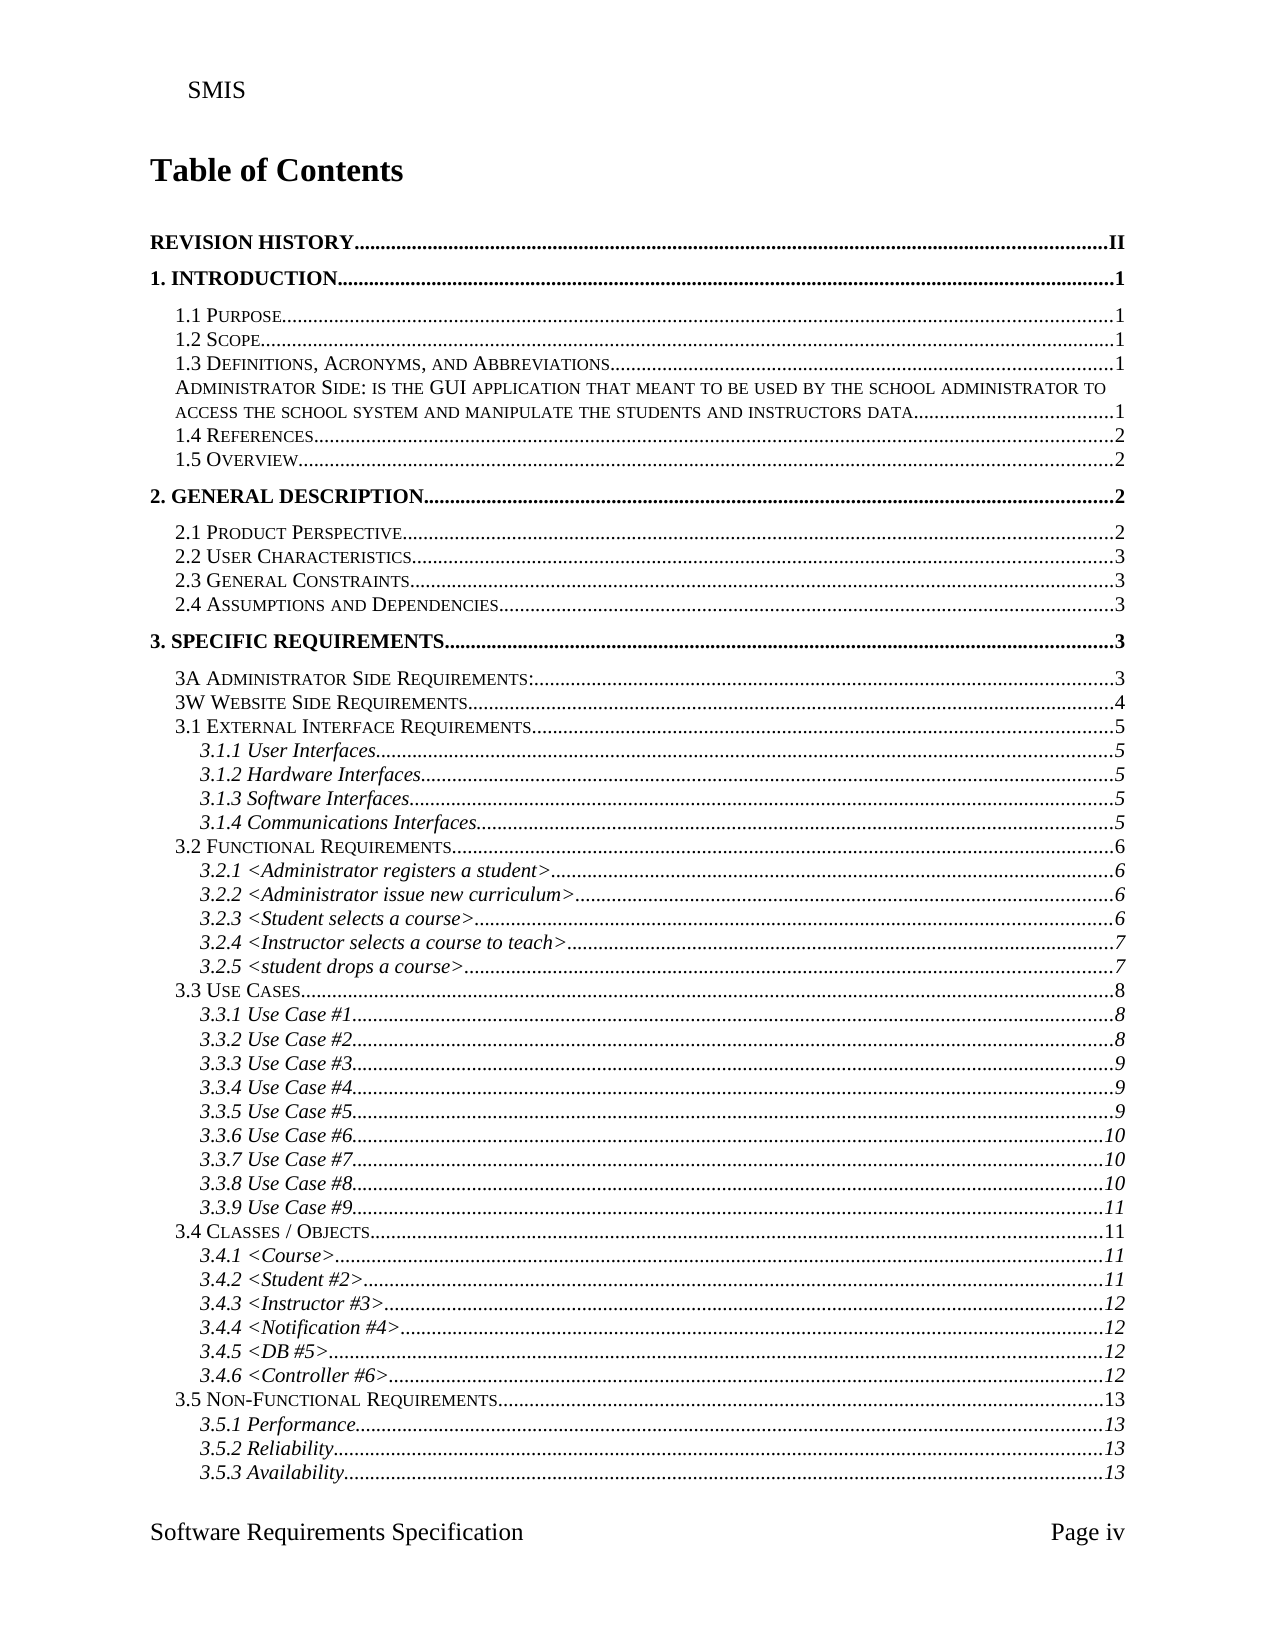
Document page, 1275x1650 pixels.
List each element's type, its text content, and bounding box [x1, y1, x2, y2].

text 3.2 Functional Requirements 6 [175, 834, 1125, 858]
text 3.3.2 Use Case #2 8 [200, 1026, 1125, 1051]
text 3.3.3 Use Case #3 9 [200, 1051, 1125, 1074]
text 3.4.1 <Course> 11 [200, 1243, 1125, 1267]
text 3.2.2 <Administrator issue new curriculum> 6 [200, 882, 1125, 906]
text 3. Specific Requirements 3 [150, 629, 1125, 653]
text 3.2.4 <Instructor selects a course to teach> 7 [200, 930, 1125, 954]
text 2.2 User Characteristics 3 [175, 544, 1125, 568]
text 3.5.3 Availability 13 [200, 1459, 1125, 1484]
text 3.3.4 Use Case #4 9 [200, 1074, 1125, 1099]
text 3.1.2 Hardware Interfaces 5 [200, 762, 1125, 786]
text 3.5 Non-Functional Requirements 13 [175, 1387, 1125, 1411]
text 3.3.1 Use Case #1 8 [200, 1002, 1125, 1026]
text 3.3.8 Use Case #8 10 [200, 1171, 1125, 1195]
text 3.5.2 Reliability 13 [200, 1436, 1125, 1459]
text 3.1 External Interface Requirements 5 [175, 714, 1125, 738]
text 1. Introduction 1 [150, 266, 1125, 290]
text 2. General Description 2 [150, 484, 1125, 508]
text Administrator Side: is the GUI application that meant to be used by the school administrator to access the school system and manipulate the students and instructors data. 1 [175, 375, 1125, 423]
text 1.2 Scope 1 [175, 327, 1125, 351]
text 3.2.5 <student drops a course> 7 [200, 954, 1125, 978]
text 3.4.3 <Instructor #3> 12 [200, 1291, 1125, 1315]
text 1.3 Definitions, Acronyms, and Abbreviations 1 [175, 351, 1125, 375]
text 3.4 Classes / Objects 11 [175, 1219, 1125, 1243]
text 3.4.4 <Notification #4> 12 [200, 1315, 1125, 1339]
text 3.1.3 Software Interfaces 5 [200, 786, 1125, 810]
text 1.4 References 2 [175, 423, 1125, 447]
text 3.1.1 User Interfaces 5 [200, 738, 1125, 762]
text 1.1 Purpose 1 [175, 303, 1125, 327]
text 2.1 Product Perspective 2 [175, 520, 1125, 544]
text 3.2.1 <Administrator registers a student> 6 [200, 858, 1125, 882]
text 3.5.1 Performance 13 [200, 1411, 1125, 1436]
text 3.3.9 Use Case #9 11 [200, 1195, 1125, 1219]
text 3.1.4 Communications Interfaces 5 [200, 810, 1125, 834]
text 1.5 Overview 2 [175, 447, 1125, 471]
text 3.4.5 <DB #5> 12 [200, 1339, 1125, 1363]
text Table of Contents [150, 150, 1125, 188]
text Revision History ii [150, 229, 1125, 254]
text 3W Website Side Requirements. 4 [175, 689, 1125, 714]
text 3.3.6 Use Case #6 10 [200, 1123, 1125, 1147]
text 3.4.6 <Controller #6> 12 [200, 1363, 1125, 1387]
text 3A Administrator Side Requirements: 3 [175, 666, 1125, 689]
text 3.3 Use Cases 8 [175, 978, 1125, 1002]
text 3.3.7 Use Case #7 10 [200, 1147, 1125, 1171]
text 3.3.5 Use Case #5 9 [200, 1099, 1125, 1123]
text 3.4.2 <Student #2> 11 [200, 1267, 1125, 1291]
text 2.4 Assumptions and Dependencies 3 [175, 592, 1125, 616]
text 2.3 General Constraints 3 [175, 568, 1125, 592]
text 3.2.3 <Student selects a course> 6 [200, 906, 1125, 930]
